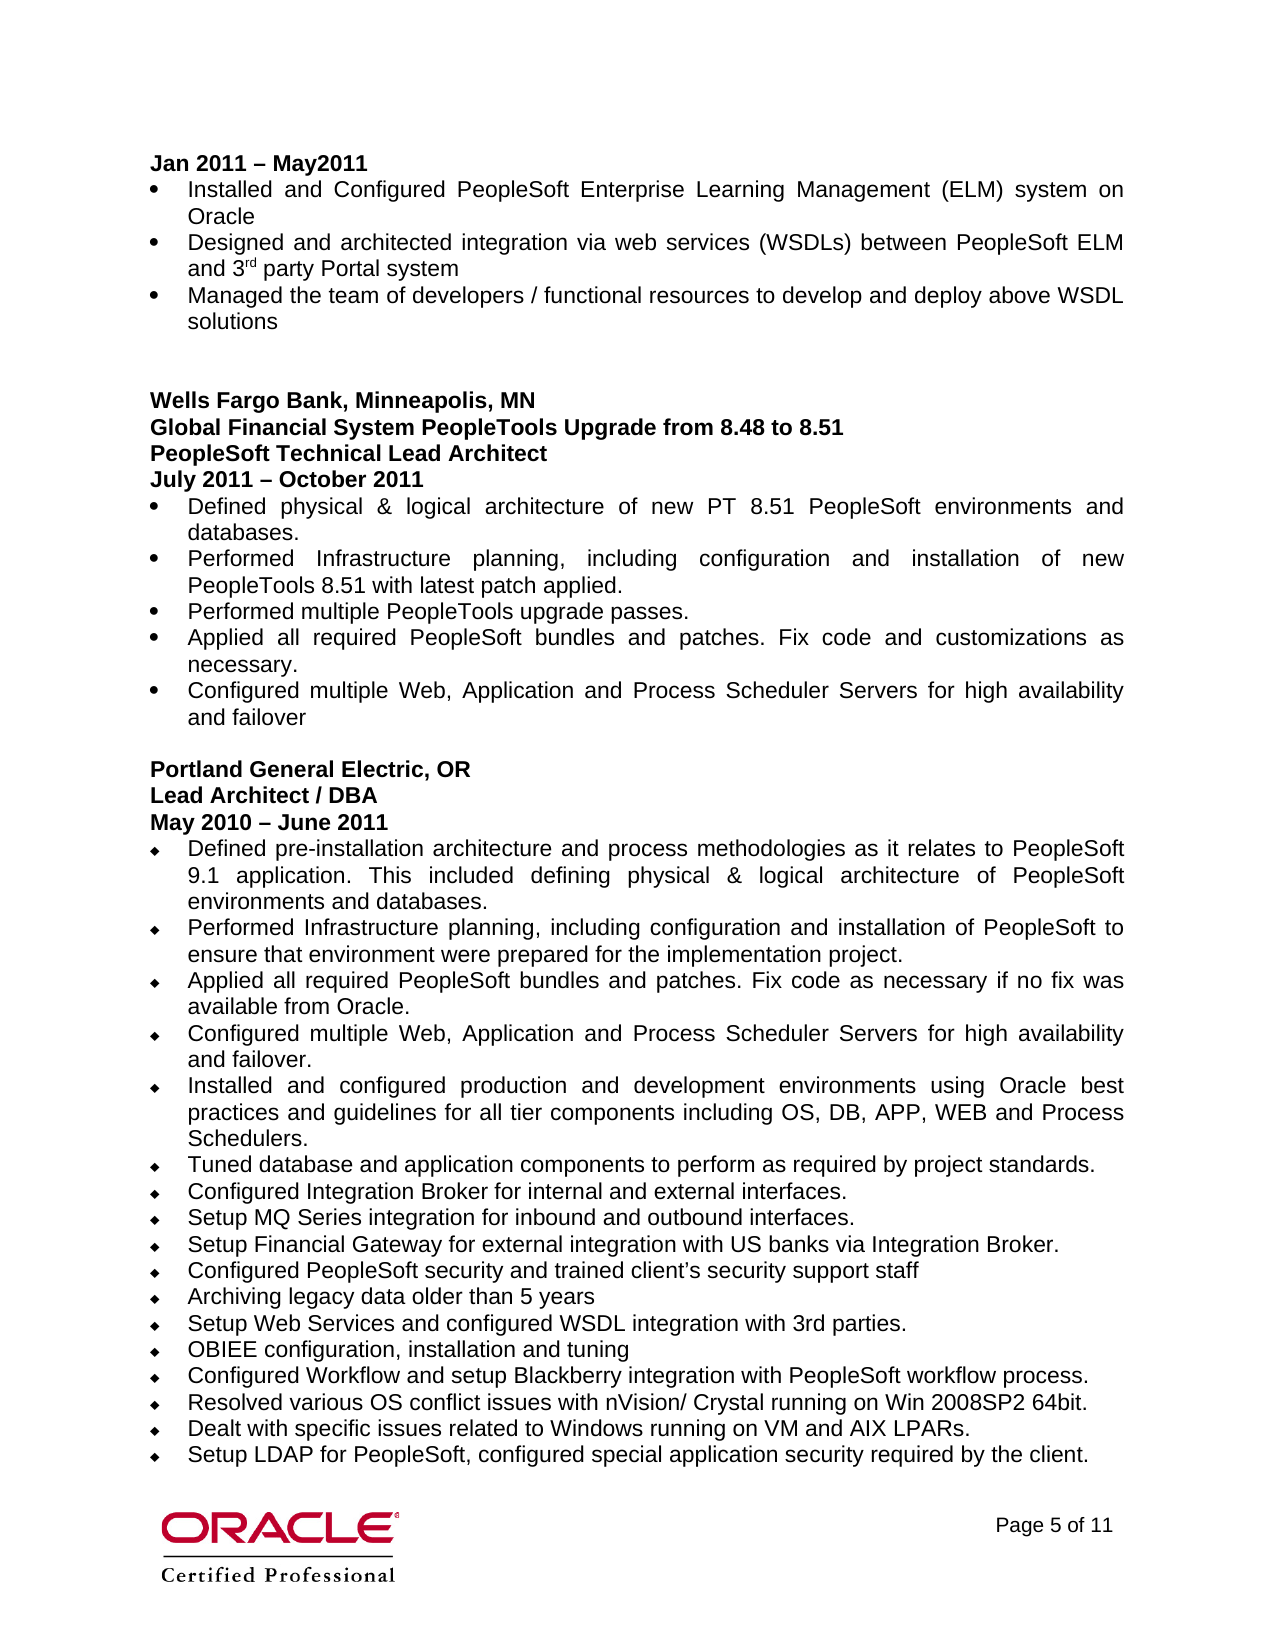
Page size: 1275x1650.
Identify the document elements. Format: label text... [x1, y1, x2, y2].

text Setup Web Services and configured WSDL integration with 3rd parties. [150, 1309, 1125, 1336]
text OBIEE configuration, installation and tuning [150, 1336, 1125, 1362]
text Setup LDAP for PeopleSoft, configured special application security required by the client. [150, 1441, 1125, 1468]
list Jan 2011 – May2011 [150, 150, 1125, 176]
text Wells Fargo Bank, Minneapolis, MN [150, 387, 1125, 413]
list Designed and architected integration via web services (WSDLs) between PeopleSoft ELM and 3rd party Portal system [150, 229, 1125, 282]
list Installed and Configured PeopleSoft Enterprise Learning Management (ELM) system on Oracle [150, 176, 1125, 229]
text Installed and configured production and development environments using Oracle best practices and guidelines for all tier components including OS, DB, APP, WEB and Process Schedulers. [150, 1072, 1125, 1151]
text Setup MQ Series integration for inbound and outbound interfaces. [150, 1204, 1125, 1231]
text Portland General Electric, OR [150, 756, 1125, 782]
text Applied all required PeopleSoft bundles and patches. Fix code as necessary if no fix was available from Oracle. [150, 967, 1125, 1020]
list Performed Infrastructure planning, including configuration and installation of new PeopleTools 8.51 with latest patch applied. [150, 545, 1125, 598]
text Tuned database and application components to perform as required by project standards. [150, 1151, 1125, 1178]
text Dealt with specific issues related to Windows running on VM and AIX LPARs. [150, 1415, 1125, 1441]
text Archiving legacy data older than 5 years [150, 1283, 1125, 1309]
list Configured multiple Web, Application and Process Scheduler Servers for high availability and failover [150, 677, 1125, 730]
text Configured Integration Broker for internal and external interfaces. [150, 1178, 1125, 1204]
text Resolved various OS conflict issues with nVision/ Crystal running on Win 2008SP2 64bit. [150, 1389, 1125, 1415]
text Configured multiple Web, Application and Process Scheduler Servers for high availability and failover. [150, 1020, 1125, 1072]
list Performed multiple PeopleTools upgrade passes. [150, 598, 1125, 624]
list Applied all required PeopleSoft bundles and patches. Fix code and customizations as necessary. [150, 624, 1125, 677]
text Setup Financial Gateway for external integration with US banks via Integration Broker. [150, 1231, 1125, 1257]
text Lead Architect / DBA [150, 782, 1125, 809]
picture [161, 1512, 400, 1582]
text July 2011 – October 2011 [150, 466, 1125, 493]
list Managed the team of developers / functional resources to develop and deploy above WSDL solutions [150, 282, 1125, 334]
text PeopleSoft Technical Lead Architect [150, 440, 1125, 466]
text Configured Workflow and setup Blackberry integration with PeopleSoft workflow process. [150, 1362, 1125, 1389]
text Global Financial System PeopleTools Upgrade from 8.48 to 8.51 [150, 413, 1125, 440]
text Defined pre-installation architecture and process methodologies as it relates to PeopleSoft 9.1 application. This included defining physical & logical architecture of PeopleSoft environments and databases. [150, 835, 1125, 914]
text May 2010 – June 2011 [150, 809, 1125, 835]
text Performed Infrastructure planning, including configuration and installation of PeopleSoft to ensure that environment were prepared for the implementation project. [150, 914, 1125, 967]
list Defined physical & logical architecture of new PT 8.51 PeopleSoft environments and databases. [150, 493, 1125, 545]
text Configured PeopleSoft security and trained client’s security support staff [150, 1257, 1125, 1283]
